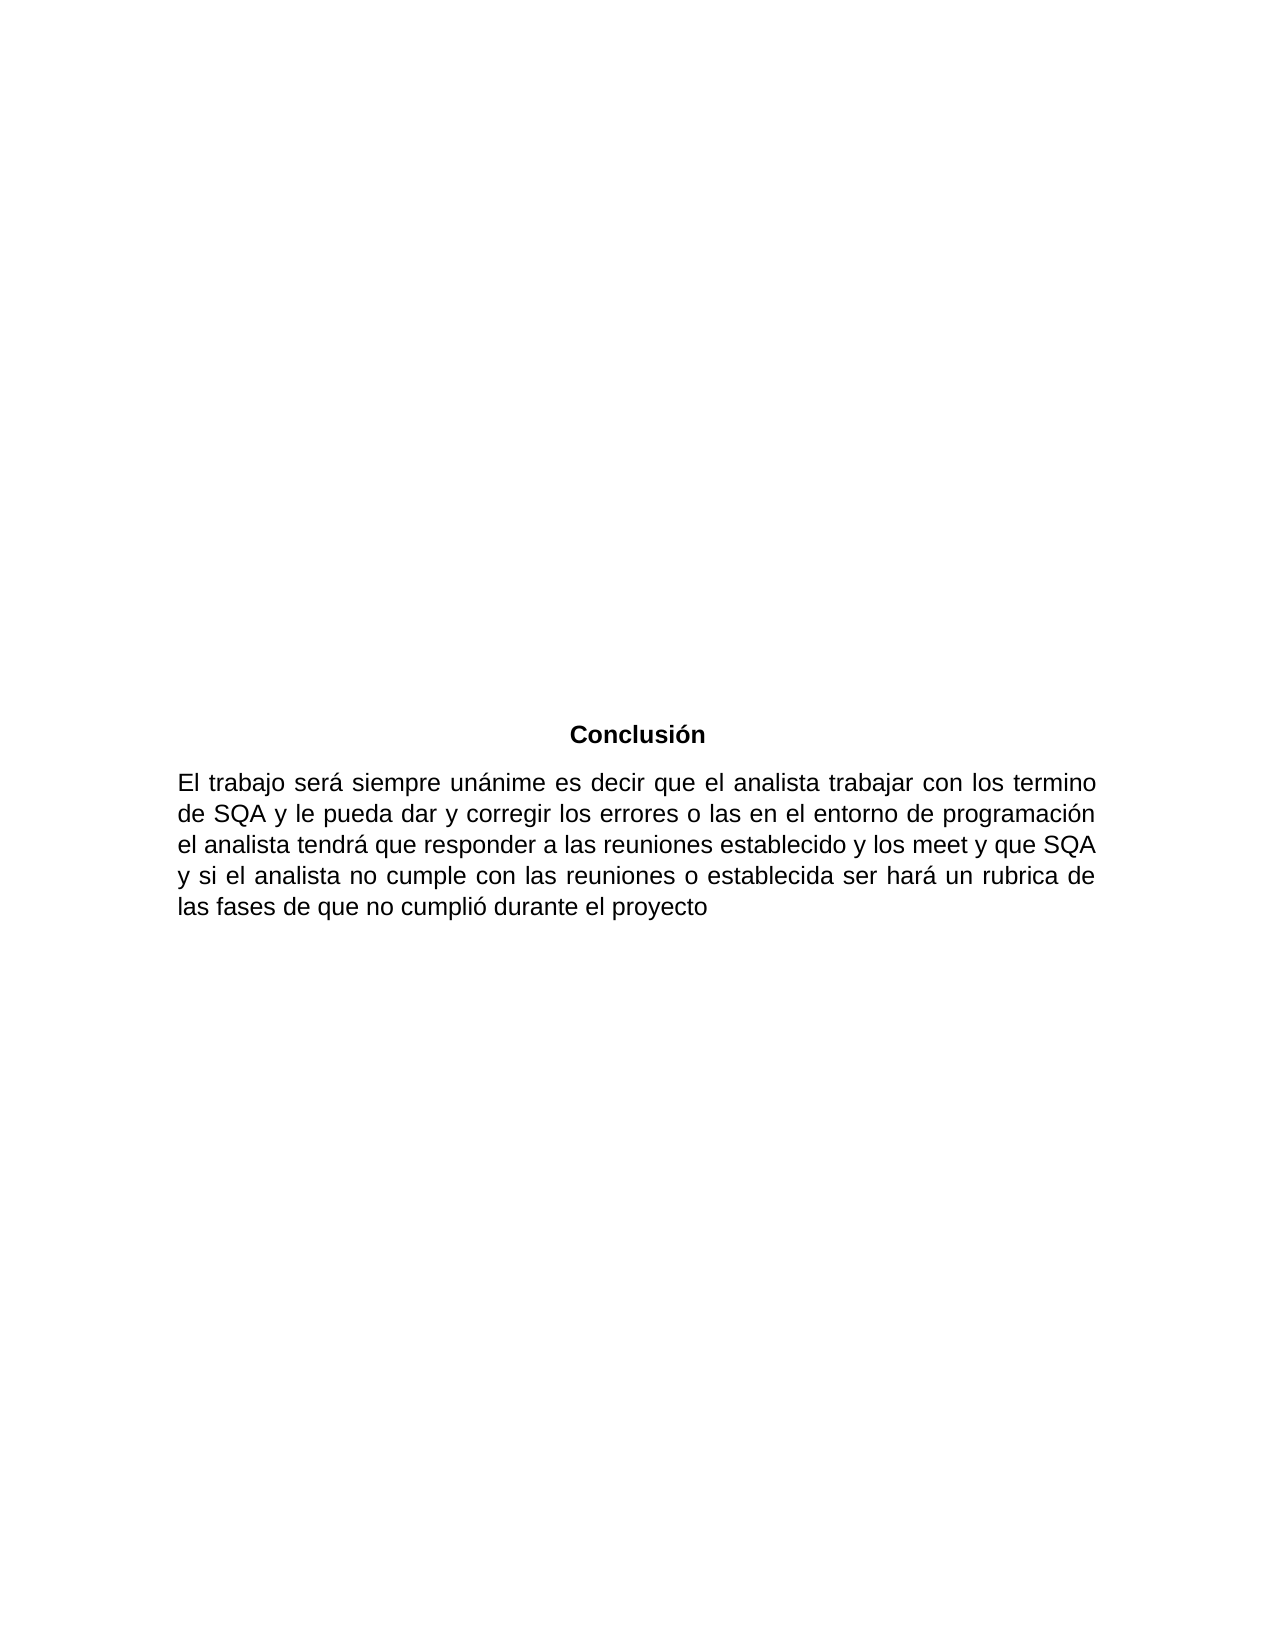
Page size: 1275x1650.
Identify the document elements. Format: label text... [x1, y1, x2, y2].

text Conclusión [177, 720, 1098, 749]
text El trabajo será siempre unánime es decir que el analista trabajar con los termino de SQA y le pueda dar y corregir los errores o las en el entorno de programación el analista tendrá que responder a las reuniones establecido y los meet y que SQA y si el analista no cumple con las reuniones o establecida ser hará un rubrica de las fases de que no cumplió durante el proyecto [177, 768, 1098, 921]
